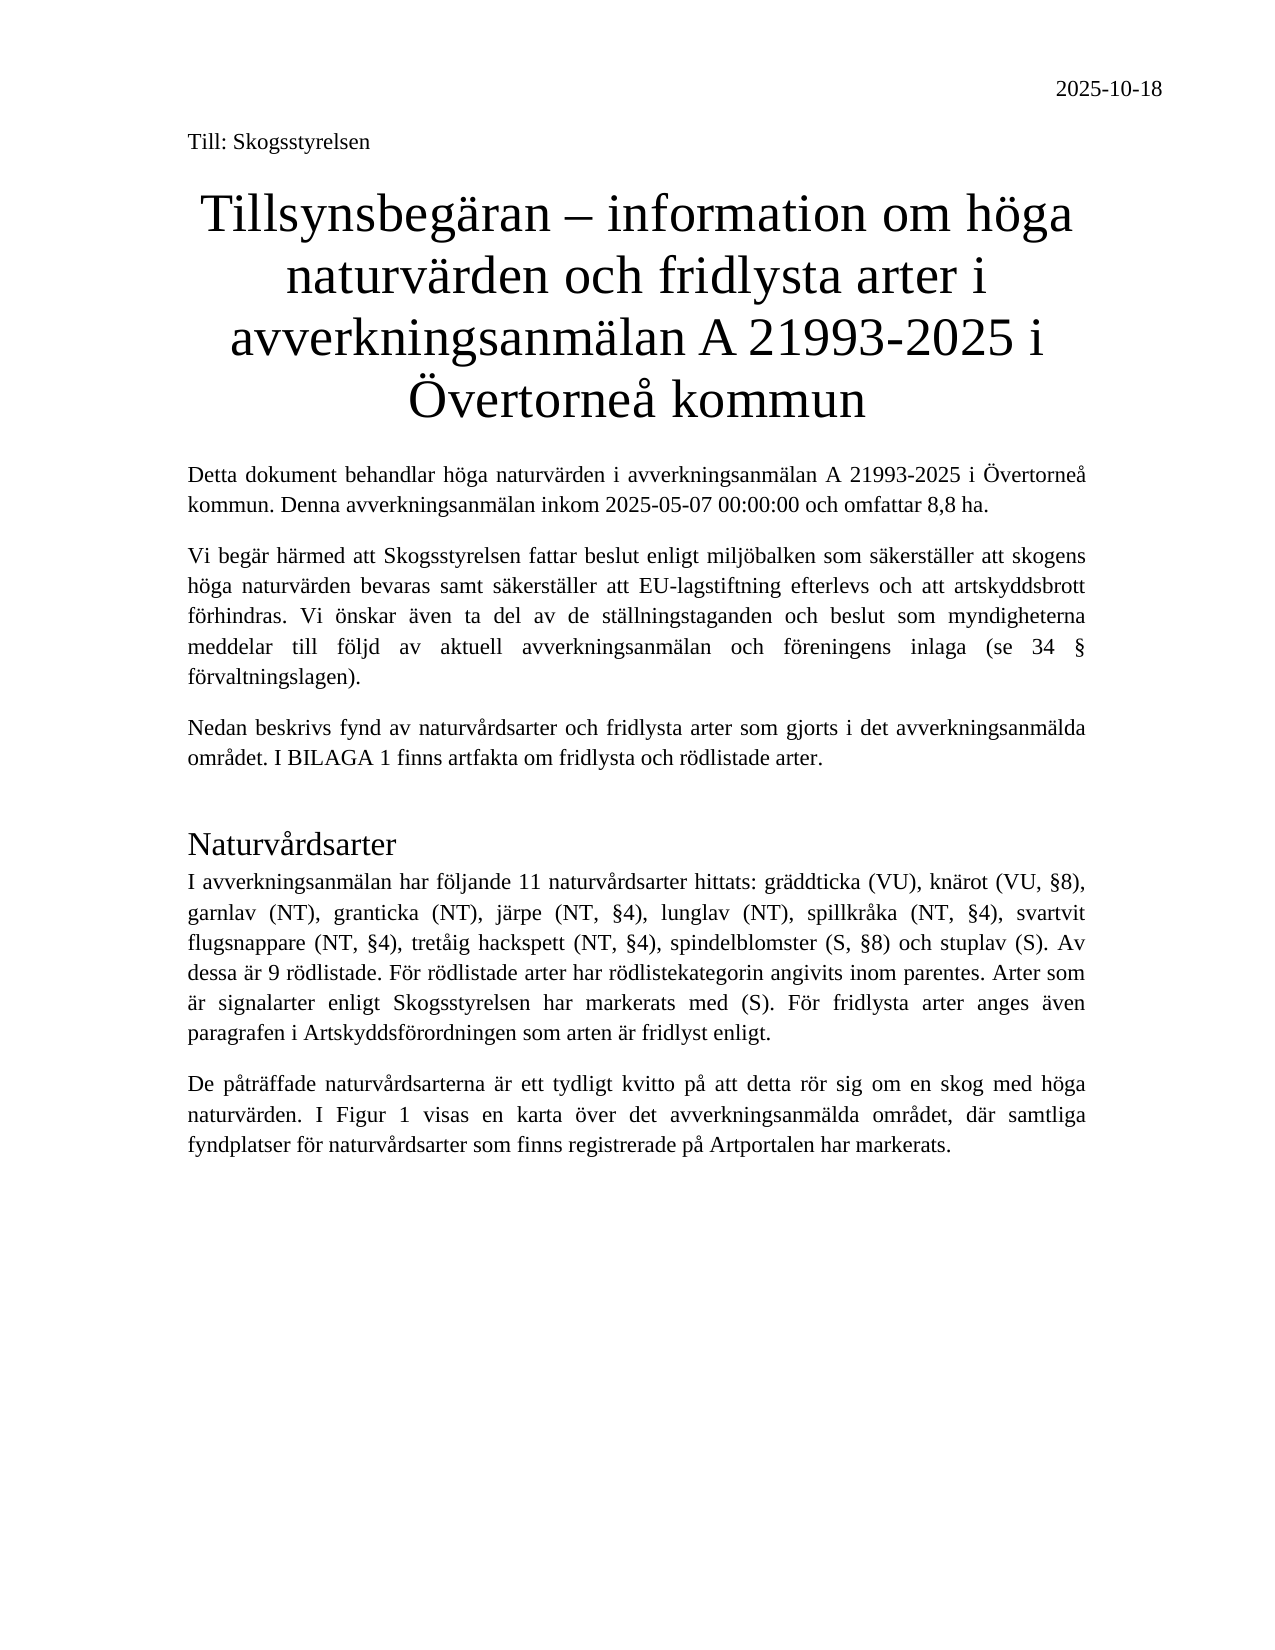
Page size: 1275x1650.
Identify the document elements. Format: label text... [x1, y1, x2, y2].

text Nedan beskrivs fynd av naturvårdsarter och fridlysta arter som gjorts i det avverkningsanmälda området. I BILAGA 1 finns artfakta om fridlysta och rödlistade arter. [187, 714, 1087, 771]
title Tillsynsbegäran – information om höga naturvärden och fridlysta arter i avverkningsanmälan A 21993-2025 i Övertorneå kommun [187, 180, 1087, 429]
text Vi begär härmed att Skogsstyrelsen fattar beslut enligt miljöbalken som säkerställer att skogens höga naturvärden bevaras samt säkerställer att EU-lagstiftning efterlevs och att artskyddsbrott förhindras. Vi önskar även ta del av de ställningstaganden och beslut som myndigheterna meddelar till följd av aktuell avverkningsanmälan och föreningens inlaga (se 34 § förvaltningslagen). [187, 542, 1087, 689]
subtitle Naturvårdsarter [187, 824, 1087, 863]
text I avverkningsanmälan har följande 11 naturvårdsarter hittats: gräddticka (VU), knärot (VU, §8), garnlav (NT), granticka (NT), järpe (NT, §4), lunglav (NT), spillkråka (NT, §4), svartvit flugsnappare (NT, §4), tretåig hackspett (NT, §4), spindelblomster (S, §8) och stuplav (S). Av dessa är 9 rödlistade. För rödlistade arter har rödlistekategorin angivits inom parentes. Arter som är signalarter enligt Skogsstyrelsen har markerats med (S). För fridlysta arter anges även paragrafen i Artskyddsförordningen som arten är fridlyst enligt. [187, 868, 1087, 1046]
text De påträffade naturvårdsarterna är ett tydligt kvitto på att detta rör sig om en skog med höga naturvärden. I Figur 1 visas en karta över det avverkningsanmälda området, där samtliga fyndplatser för naturvårdsarter som finns registrerade på Artportalen har markerats. [187, 1071, 1087, 1157]
text Detta dokument behandlar höga naturvärden i avverkningsanmälan A 21993-2025 i Övertorneå kommun. Denna avverkningsanmälan inkom 2025-05-07 00:00:00 och omfattar 8,8 ha. [187, 461, 1087, 517]
